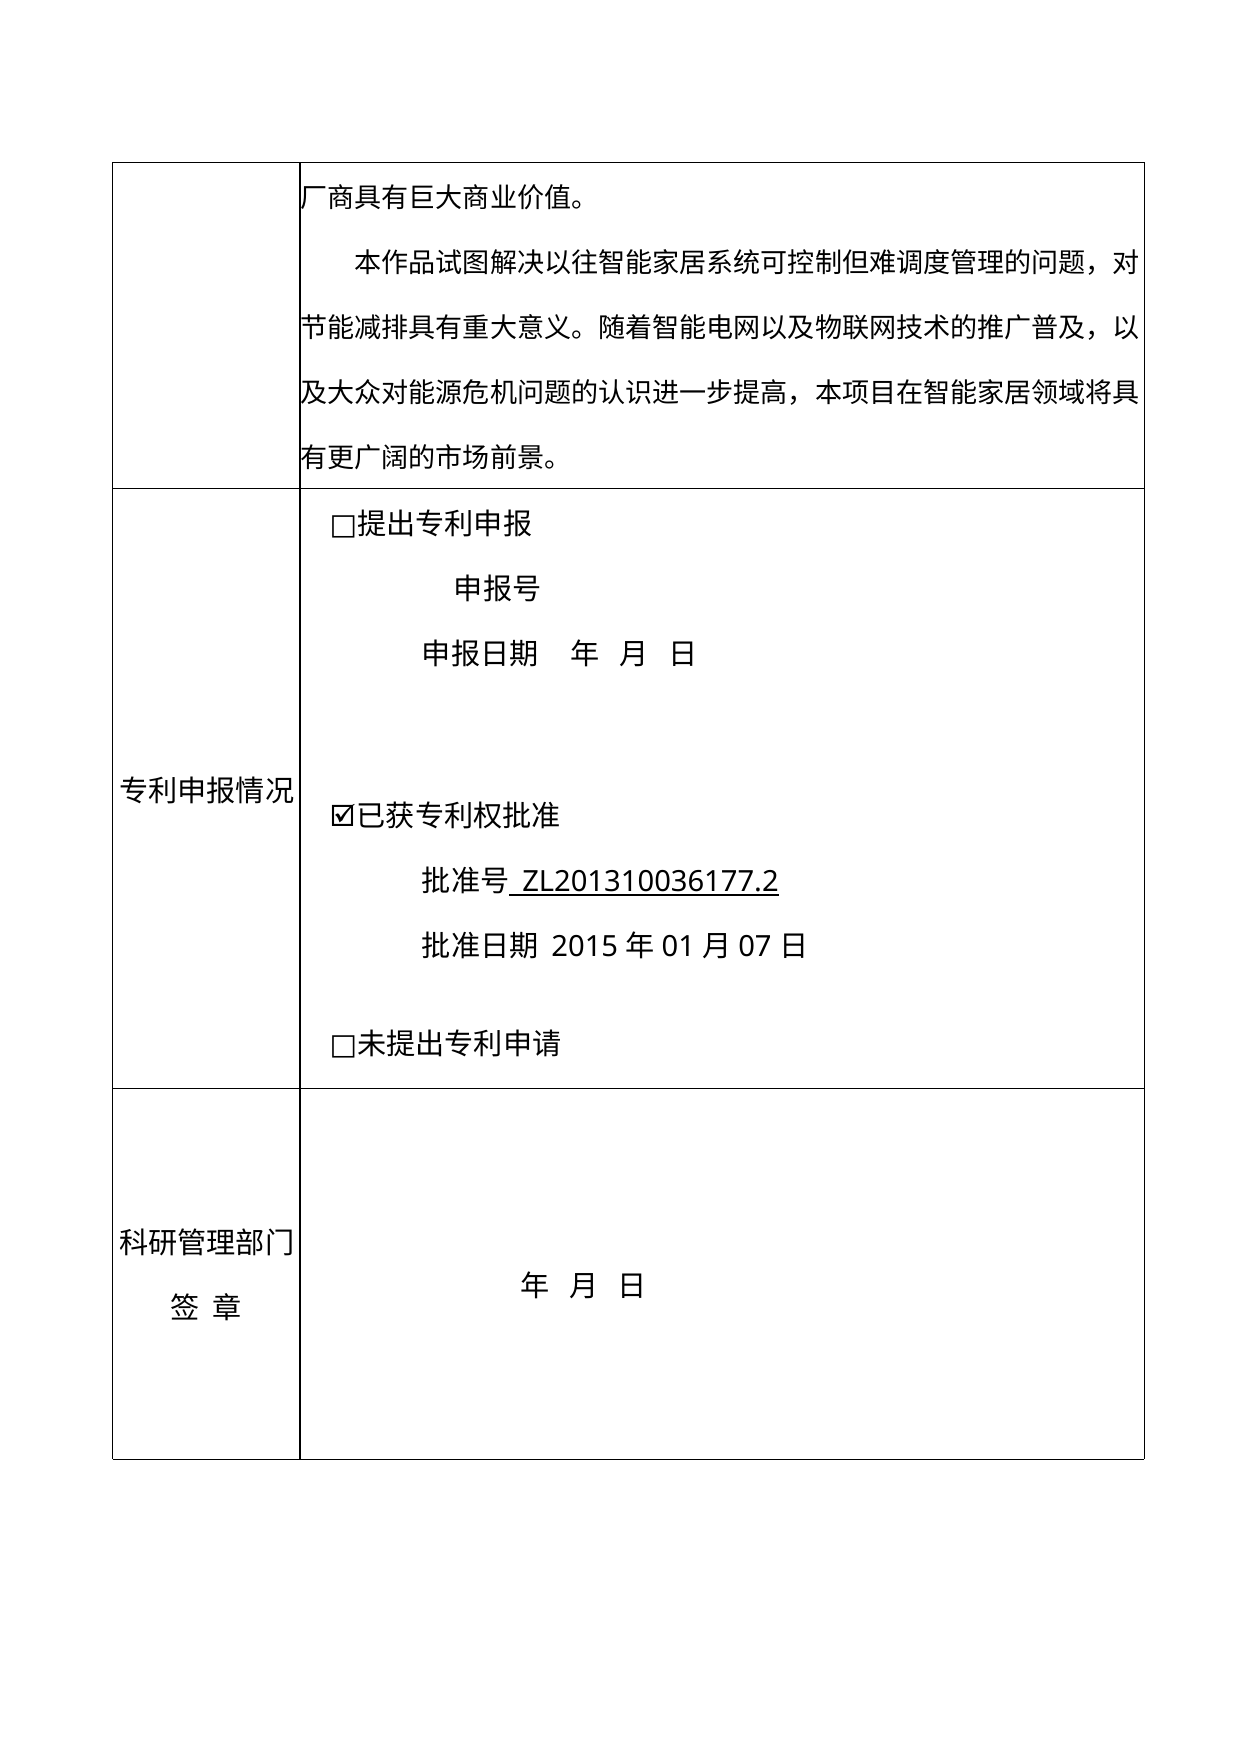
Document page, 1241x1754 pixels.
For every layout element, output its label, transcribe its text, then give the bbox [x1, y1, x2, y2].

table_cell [113, 163, 299, 488]
table_cell 年 月 日 [301, 1089, 1144, 1459]
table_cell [301, 163, 1144, 488]
table_cell 专利申报情况 [113, 489, 299, 1087]
table_cell □提出专利申报 申报号 申报日期 年 月 日 已获专利权批准 批准号 ZL201310036177.2 批准日期 2015 年 01 月 07 日 □未提出专利申请 [301, 489, 1144, 1087]
table_cell 科研管理部门 签 章 [113, 1089, 299, 1459]
